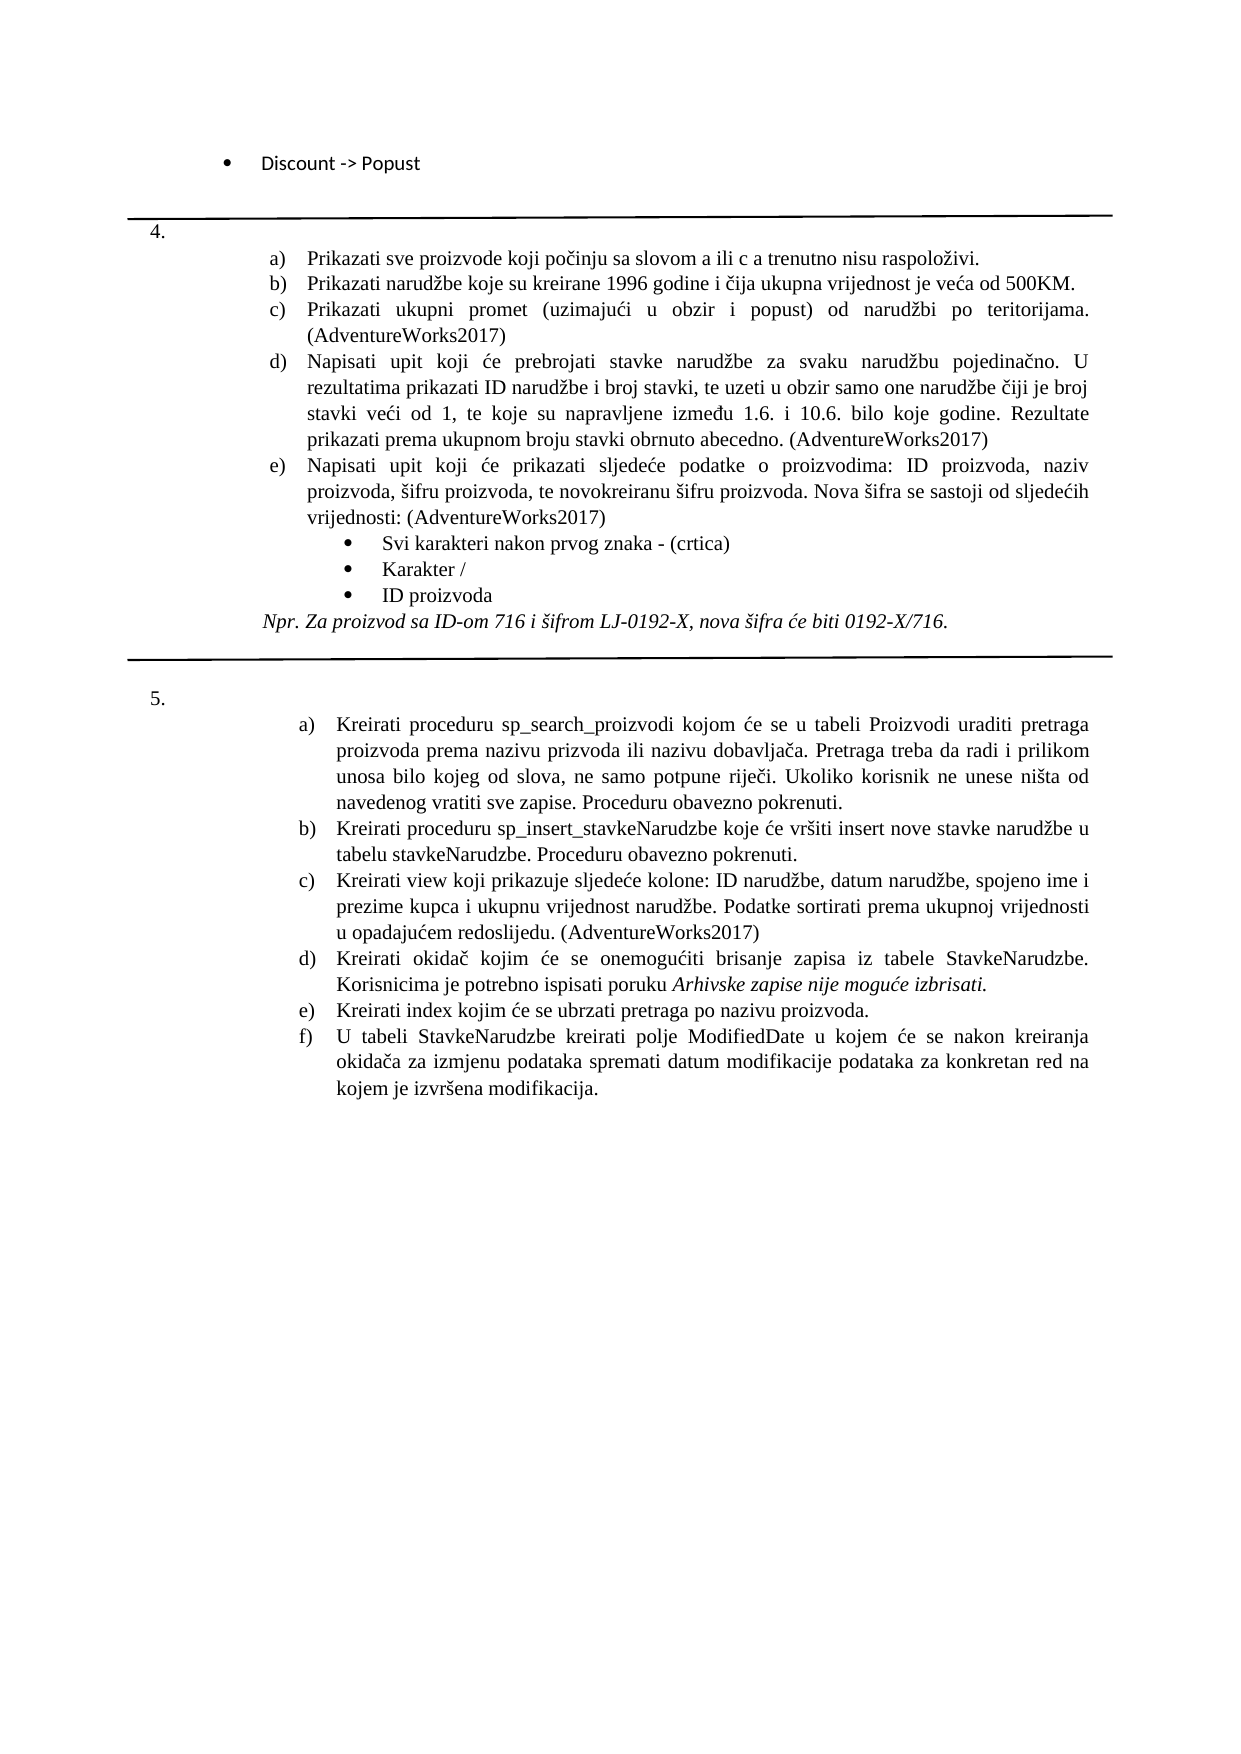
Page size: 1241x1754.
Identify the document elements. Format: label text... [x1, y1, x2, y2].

list Kreirati index kojim će se ubrzati pretraga po nazivu proizvoda. [299, 998, 1090, 1022]
list Kreirati view koji prikazuje sljedeće kolone: ID narudžbe, datum narudžbe, spojeno ime i prezime kupca i ukupnu vrijednost narudžbe. Podatke sortirati prema ukupnoj vrijednosti u opadajućem redoslijedu. (AdventureWorks2017) [299, 868, 1090, 944]
text Npr. Za proizvod sa ID-om 716 i šifrom LJ-0192-X, nova šifra će biti 0192-X/716. [262, 608, 1090, 633]
list Kreirati okidač kojim će se onemogućiti brisanje zapisa iz tabele StavkeNarudzbe. Korisnicima je potrebno ispisati poruku Arhivske zapise nije moguće izbrisati. [299, 946, 1090, 996]
list Karakter / [344, 557, 1090, 581]
list Napisati upit koji će prikazati sljedeće podatke o proizvodima: ID proizvoda, naziv proizvoda, šifru proizvoda, te novokreiranu šifru proizvoda. Nova šifra se sastoji od sljedećih vrijednosti: (AdventureWorks2017) [269, 453, 1090, 529]
list Svi karakteri nakon prvog znaka - (crtica) [344, 531, 1090, 555]
list Prikazati ukupni promet (uzimajući u obzir i popust) od narudžbi po teritorijama. (AdventureWorks2017) [269, 297, 1090, 347]
list Discount -> Popust [224, 150, 1090, 175]
list Napisati upit koji će prebrojati stavke narudžbe za svaku narudžbu pojedinačno. U rezultatima prikazati ID narudžbe i broj stavki, te uzeti u obzir samo one narudžbe čiji je broj stavki veći od 1, te koje su napravljene između 1.6. i 10.6. bilo koje godine. Rezultate prikazati prema ukupnom broju stavki obrnuto abecedno. (AdventureWorks2017) [269, 349, 1090, 451]
list ID proizvoda [344, 583, 1090, 607]
list Prikazati narudžbe koje su kreirane 1996 godine i čija ukupna vrijednost je veća od 500KM. [269, 271, 1090, 295]
list Prikazati sve proizvode koji počinju sa slovom a ili c a trenutno nisu raspoloživi. [269, 245, 1090, 269]
list Kreirati proceduru sp_insert_stavkeNarudzbe koje će vršiti insert nove stavke narudžbe u tabelu stavkeNarudzbe. Proceduru obavezno pokrenuti. [299, 816, 1090, 866]
list U tabeli StavkeNarudzbe kreirati polje ModifiedDate u kojem će se nakon kreiranja okidača za izmjenu podataka spremati datum modifikacije podataka za konkretan red na kojem je izvršena modifikacija. [299, 1023, 1090, 1099]
list Kreirati proceduru sp_search_proizvodi kojom će se u tabeli Proizvodi uraditi pretraga proizvoda prema nazivu prizvoda ili nazivu dobavljača. Pretraga treba da radi i prilikom unosa bilo kojeg od slova, ne samo potpune riječi. Ukoliko korisnik ne unese ništa od navedenog vratiti sve zapise. Proceduru obavezno pokrenuti. [299, 712, 1090, 814]
